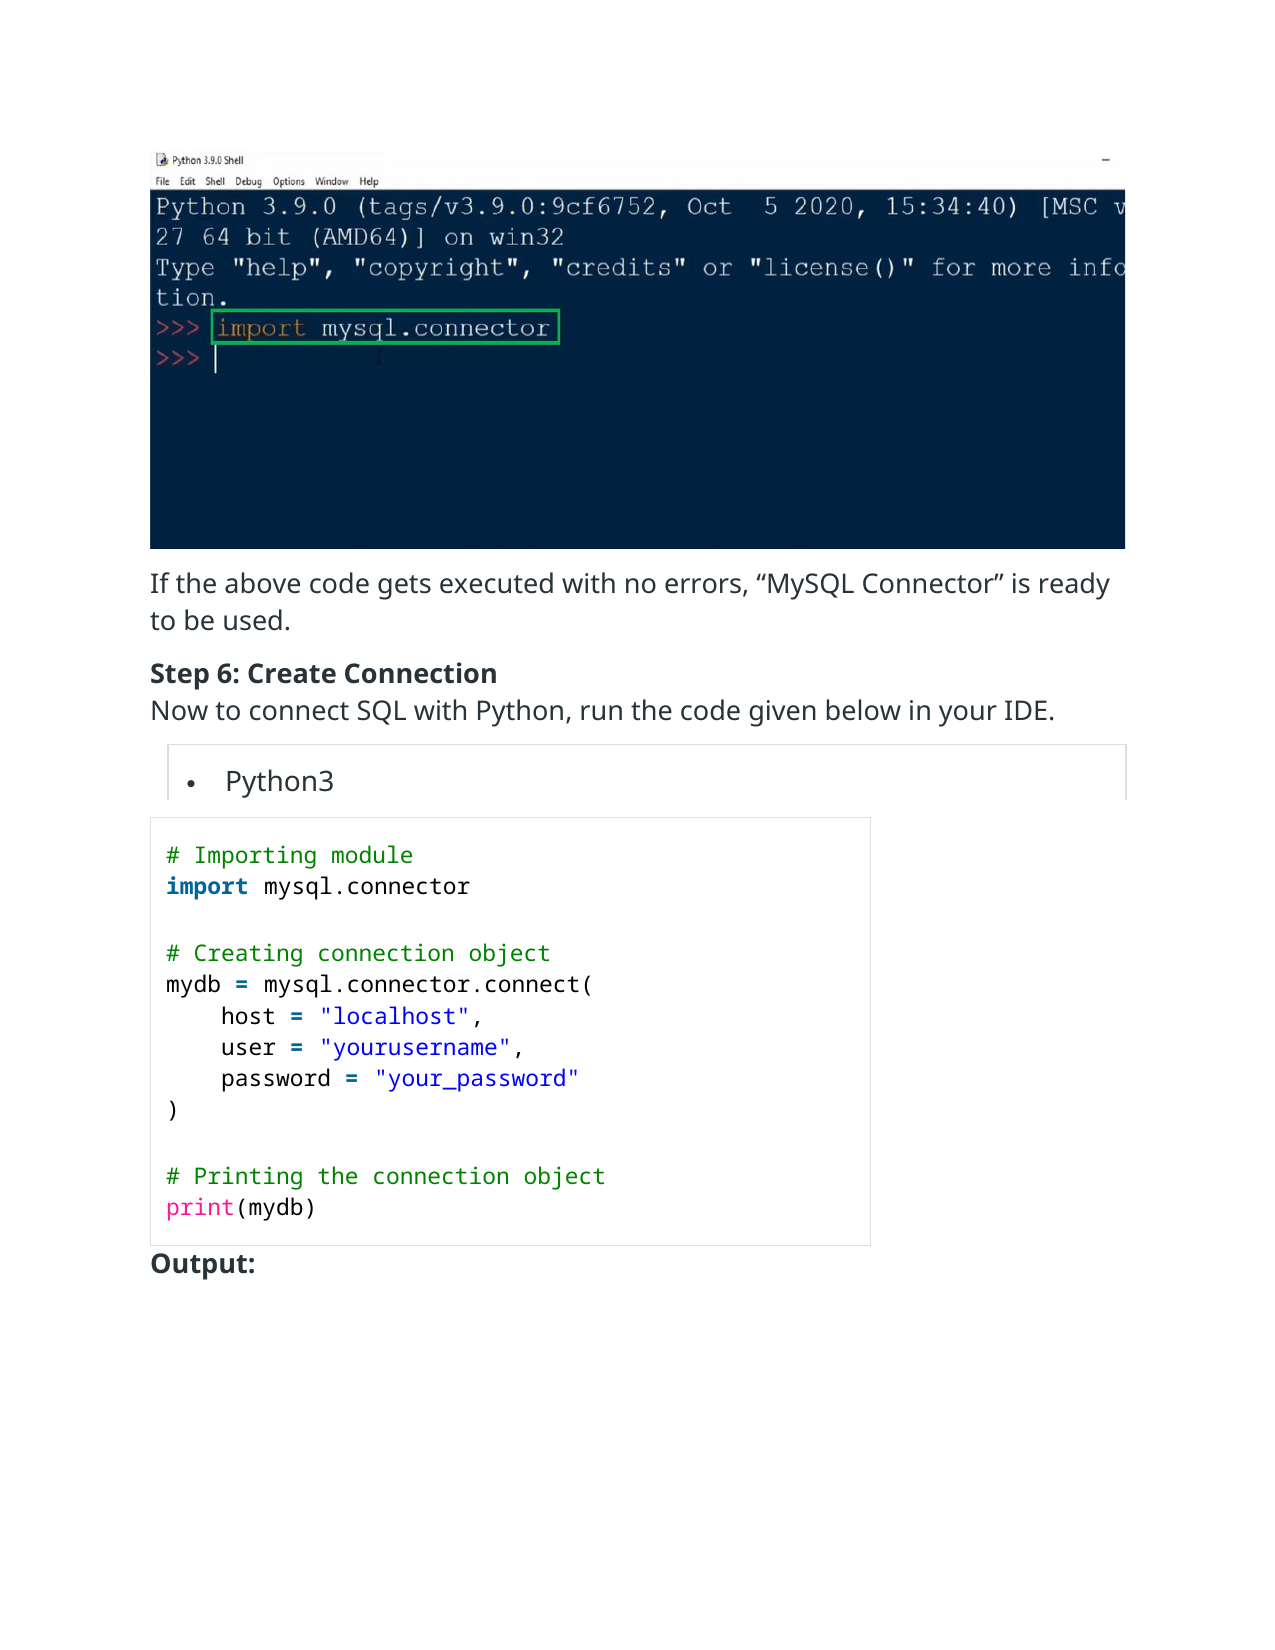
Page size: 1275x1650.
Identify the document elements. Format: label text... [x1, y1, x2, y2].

text Output: [150, 1245, 1125, 1282]
list Python3 [169, 745, 1125, 800]
text Step 6: Create Connection [150, 654, 1125, 691]
table_header # Importing module import mysql.connector # Creating connection object mydb = mysql.connector.connect( host = "localhost", user = "yourusername", password = "your_password" ) # Printing the connection object print(mydb) [151, 818, 870, 1244]
text If the above code gets executed with no errors, “MySQL Connector” is ready to be used. [150, 565, 1125, 638]
picture [150, 150, 1125, 549]
text Now to connect SQL with Python, run the code given below in your IDE. [150, 691, 1125, 728]
